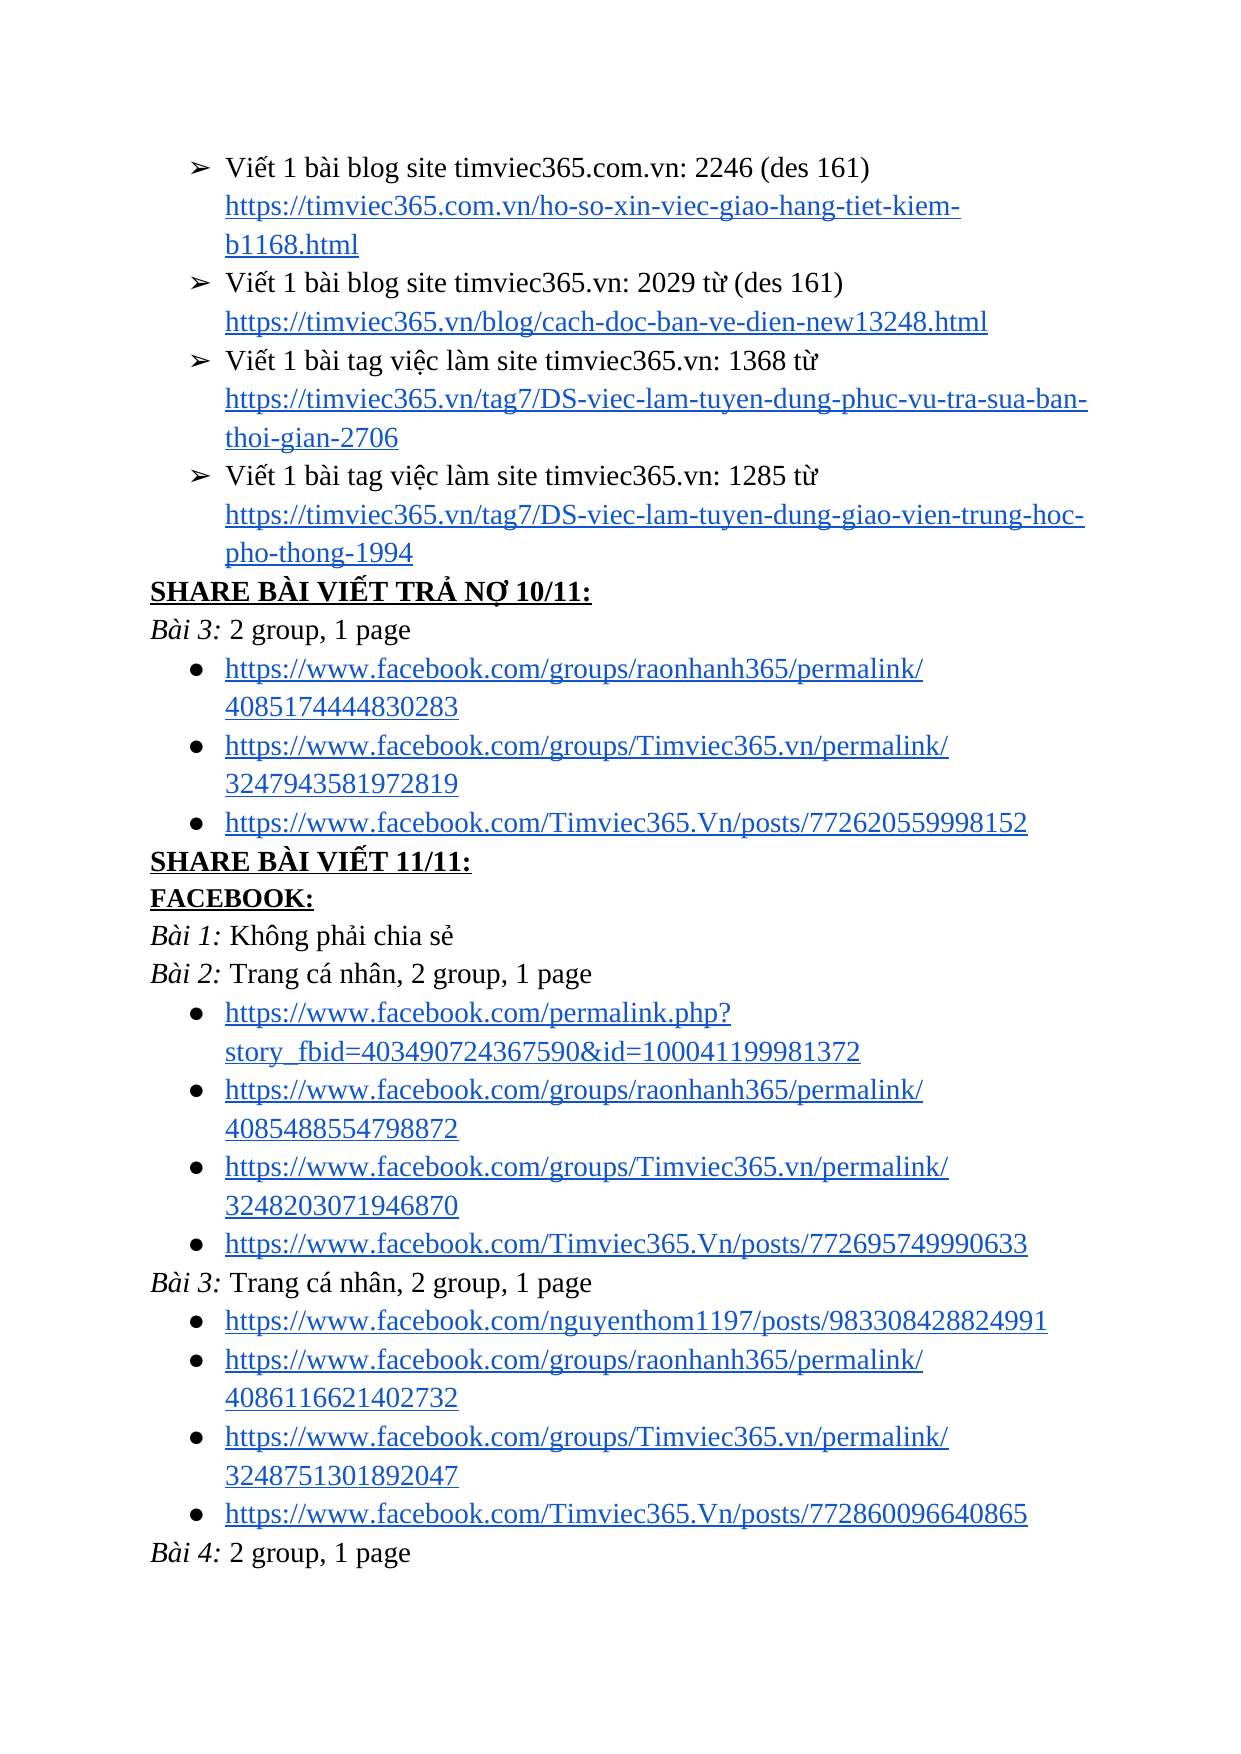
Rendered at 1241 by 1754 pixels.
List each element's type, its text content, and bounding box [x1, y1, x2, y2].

text Bài 3: 2 group, 1 page [150, 612, 1090, 646]
list https://www.facebook.com/groups/Timviec365.vn/permalink/3247943581972819 [187, 728, 1090, 800]
list https://www.facebook.com/Timviec365.Vn/posts/772860096640865 [187, 1496, 1090, 1530]
list https://www.facebook.com/permalink.php?story_fbid=403490724367590&id=100041199981372 [187, 995, 1090, 1067]
text Bài 4: 2 group, 1 page [150, 1535, 1090, 1568]
list Viết 1 bài tag việc làm site timviec365.vn: 1368 từ [187, 343, 1090, 376]
list https://www.facebook.com/groups/raonhanh365/permalink/4085488554798872 [187, 1072, 1090, 1144]
text https://timviec365.vn/blog/cach-doc-ban-ve-dien-new13248.html [225, 304, 1090, 338]
list https://www.facebook.com/nguyenthom1197/posts/983308428824991 [187, 1303, 1090, 1337]
list https://www.facebook.com/groups/Timviec365.vn/permalink/3248751301892047 [187, 1419, 1090, 1491]
text https://timviec365.vn/tag7/DS-viec-lam-tuyen-dung-giao-vien-trung-hoc-pho-thong-1994 [225, 497, 1090, 569]
list Viết 1 bài blog site timviec365.vn: 2029 từ (des 161) [187, 266, 1090, 299]
list Viết 1 bài blog site timviec365.com.vn: 2246 (des 161) [187, 150, 1090, 183]
list https://www.facebook.com/groups/Timviec365.vn/permalink/3248203071946870 [187, 1149, 1090, 1221]
text Bài 2: Trang cá nhân, 2 group, 1 page [150, 957, 1090, 990]
text FACEBOOK: [150, 882, 1090, 913]
list https://www.facebook.com/groups/raonhanh365/permalink/4086116621402732 [187, 1342, 1090, 1414]
list Viết 1 bài tag việc làm site timviec365.vn: 1285 từ [187, 458, 1090, 492]
text https://timviec365.com.vn/ho-so-xin-viec-giao-hang-tiet-kiem-b1168.html [225, 188, 1090, 261]
text https://timviec365.vn/tag7/DS-viec-lam-tuyen-dung-phuc-vu-tra-sua-ban-thoi-gian-2706 [225, 381, 1090, 453]
text SHARE BÀI VIẾT 11/11: [150, 844, 1090, 877]
list https://www.facebook.com/Timviec365.Vn/posts/772695749990633 [187, 1226, 1090, 1260]
text Bài 3: Trang cá nhân, 2 group, 1 page [150, 1265, 1090, 1298]
text Bài 1: Không phải chia sẻ [150, 918, 1090, 952]
text SHARE BÀI VIẾT TRẢ NỢ 10/11: [150, 574, 1090, 607]
list https://www.facebook.com/Timviec365.Vn/posts/772620559998152 [187, 805, 1090, 839]
list https://www.facebook.com/groups/raonhanh365/permalink/4085174444830283 [187, 651, 1090, 723]
